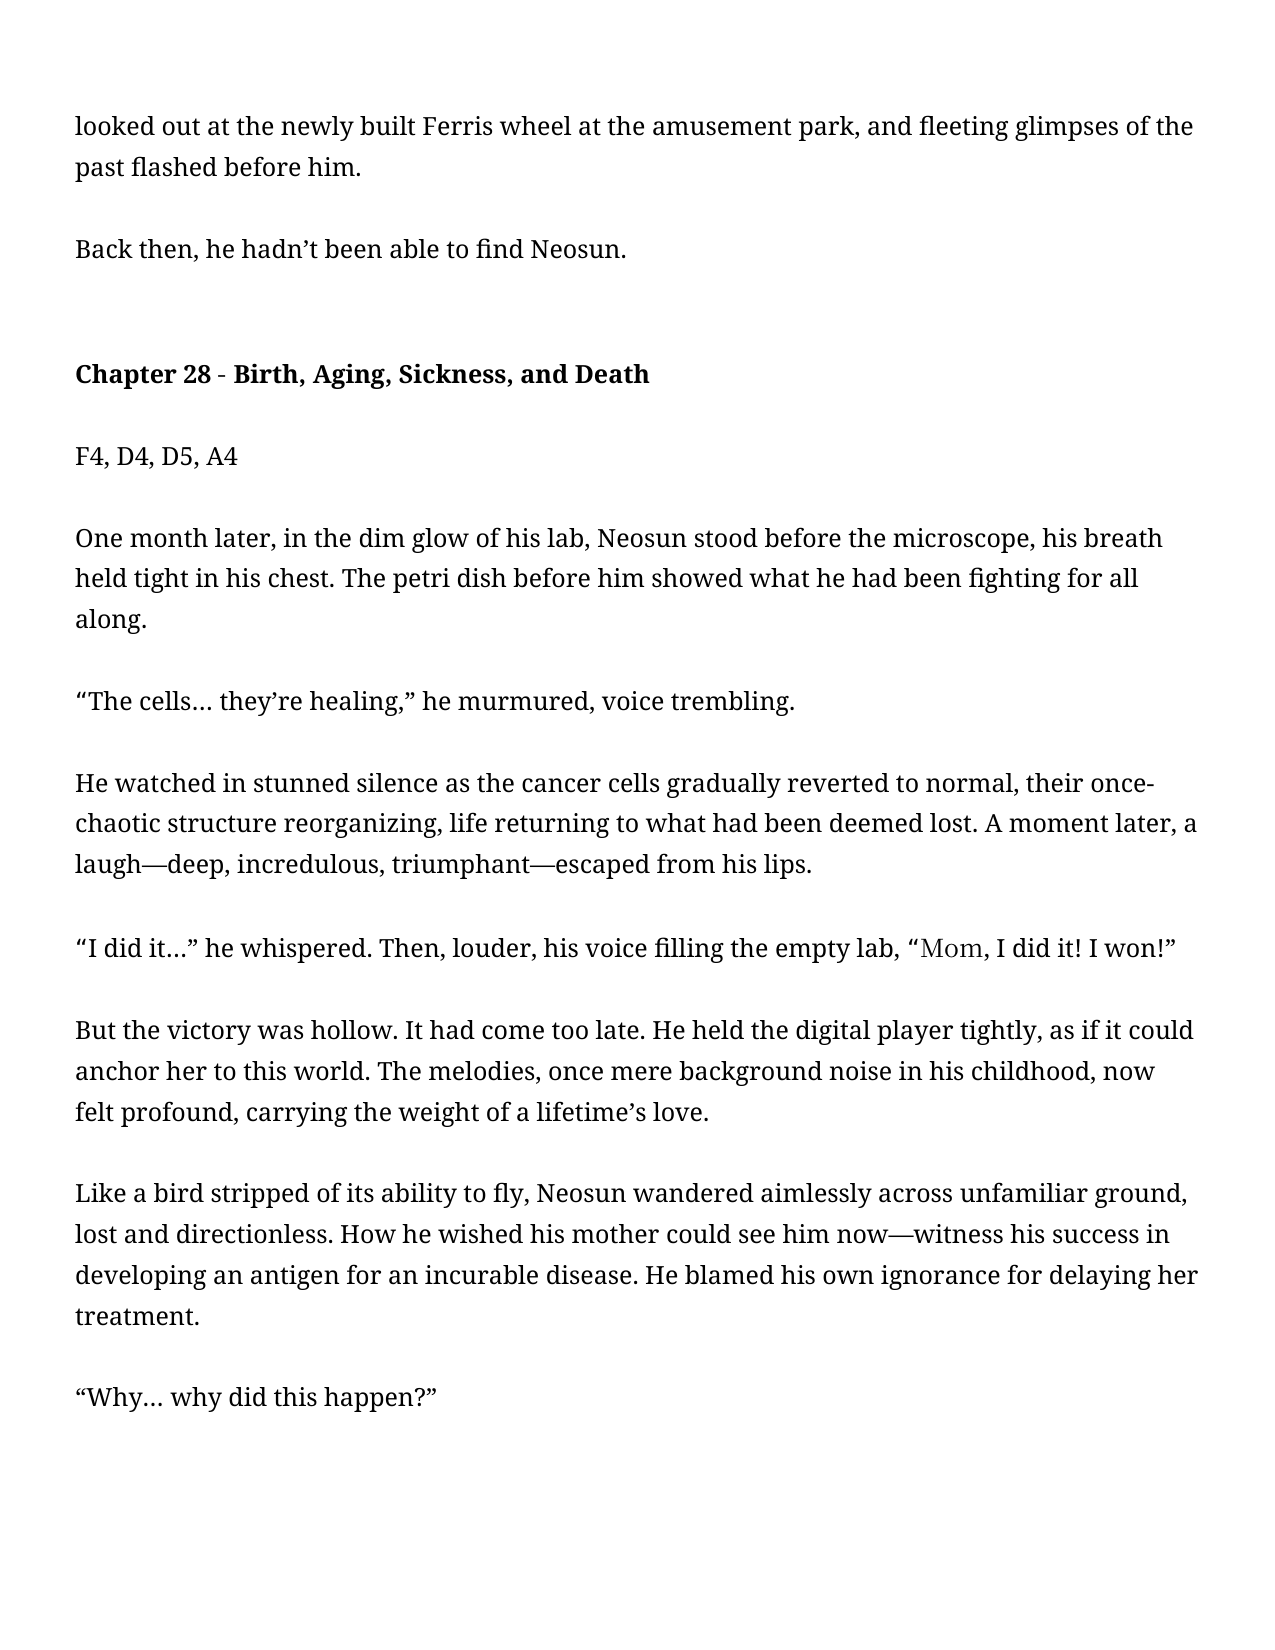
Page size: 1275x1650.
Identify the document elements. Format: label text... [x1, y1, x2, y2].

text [75, 109, 1200, 266]
text “The cells… they’re healing,” he murmured, voice trembling. [75, 683, 1200, 718]
text F4, D4, D5, A4 [75, 438, 1200, 473]
text “I did it…” he whispered. Then, louder, his voice filling the empty lab, “Mom, I did it! I won!” [75, 928, 1200, 964]
text But the victory was hollow. It had come too late. He held the digital player tightly, as if it could anchor her to this world. The melodies, once mere background noise in his childhood, now felt profound, carrying the weight of a lifetime’s love. [75, 1013, 1200, 1128]
text Like a bird stripped of its ability to fly, Neosun wandered aimlessly across unfamiliar ground, lost and directionless. How he wished his mother could see him now—witness his success in developing an antigen for an incurable disease. He blamed his own ignorance for delaying her treatment. [75, 1176, 1200, 1332]
text He watched in stunned silence as the cancer cells gradually reverted to normal, their once-chaotic structure reorganizing, life returning to what had been deemed lost. A moment later, a laugh—deep, incredulous, triumphant—escaped from his lips. [75, 765, 1200, 881]
text One month later, in the dim glow of his lab, Neosun stood before the microscope, his breath held tight in his chest. The petri dish before him showed what he had been fighting for all along. [75, 520, 1200, 636]
text “Why… why did this happen?” [75, 1380, 1200, 1414]
text Chapter 28 - Birth, Aging, Sickness, and Death [75, 313, 1200, 391]
